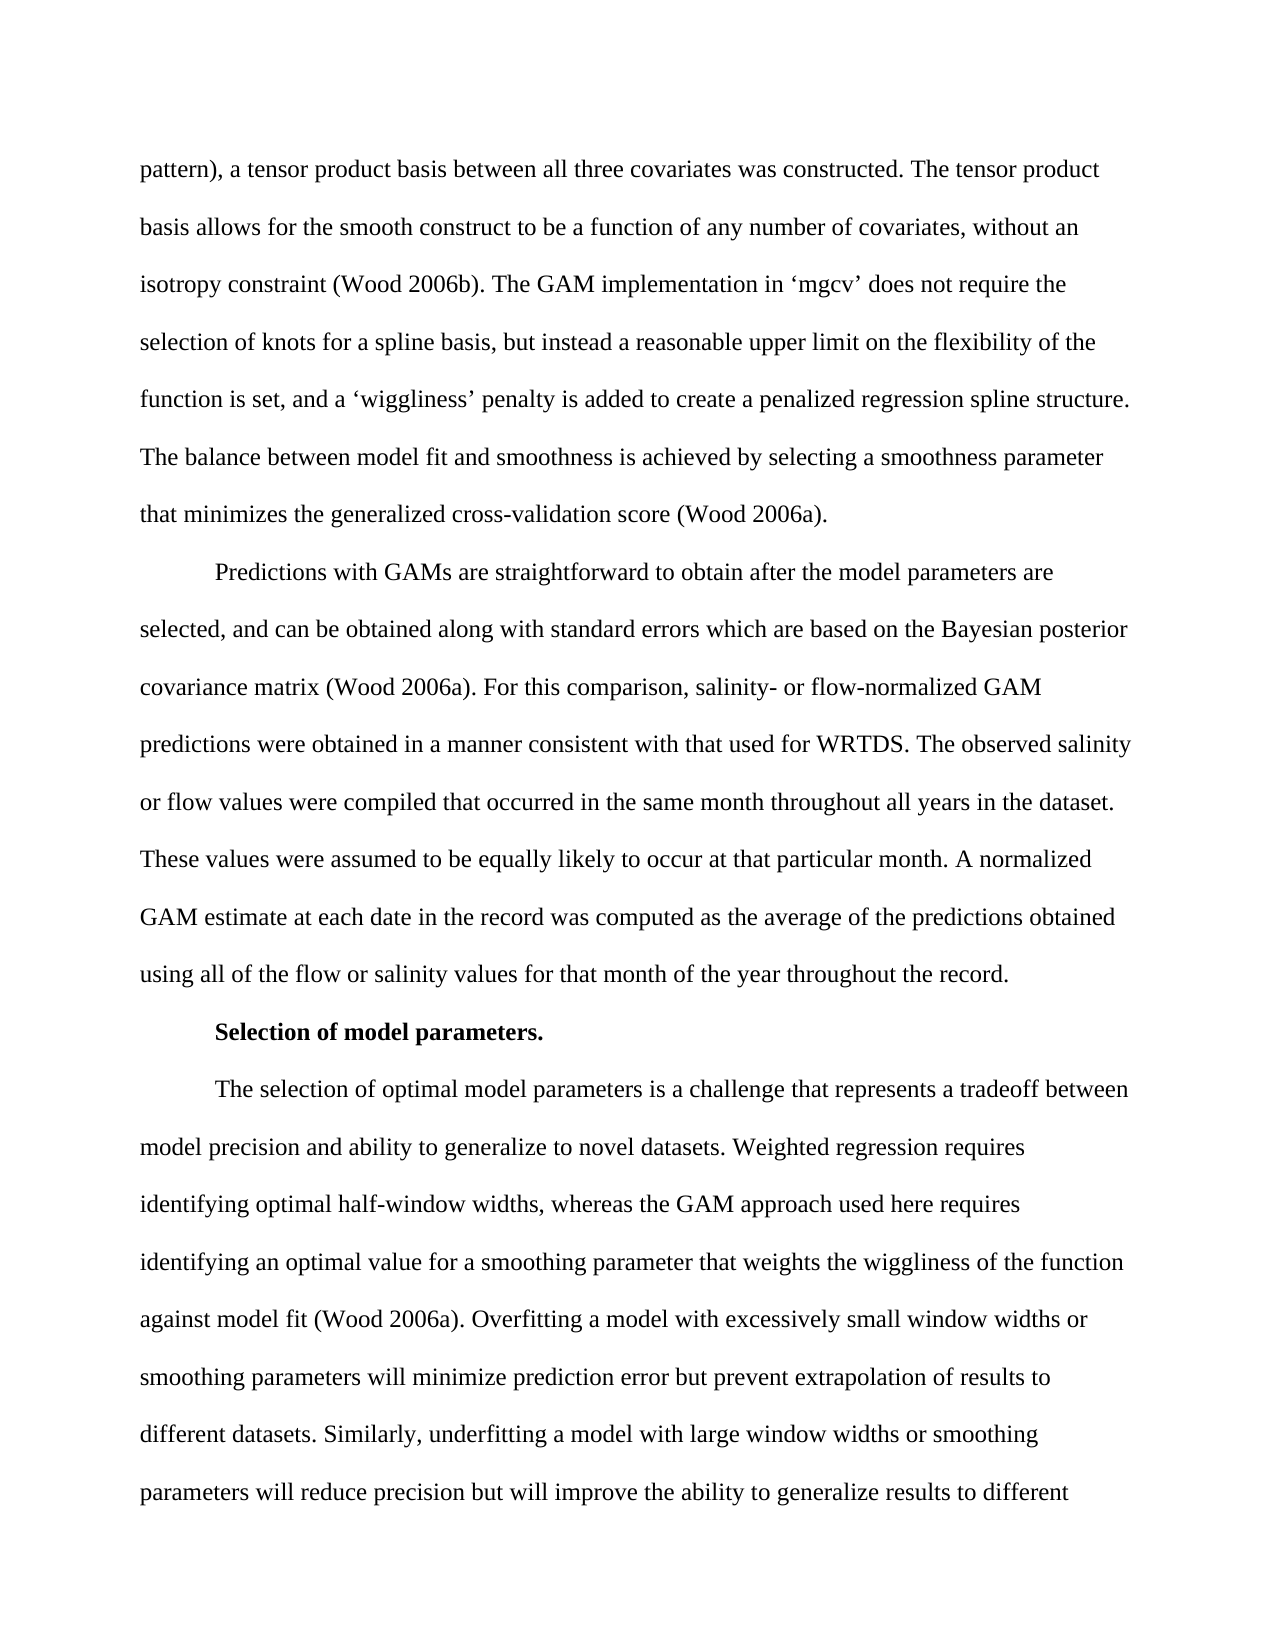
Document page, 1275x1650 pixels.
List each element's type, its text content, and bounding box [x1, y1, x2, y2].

text Predictions with GAMs are straightforward to obtain after the model parameters are selected, and can be obtained along with standard errors which are based on the Bayesian posterior covariance matrix (Wood 2006a). For this comparison, salinity- or flow-normalized GAM predictions were obtained in a manner consistent with that used for WRTDS. The observed salinity or flow values were compiled that occurred in the same month throughout all years in the dataset. These values were assumed to be equally likely to occur at that particular month. A normalized GAM estimate at each date in the record was computed as the average of the predictions obtained using all of the flow or salinity values for that month of the year throughout the record. [139, 557, 1135, 988]
text Selection of model parameters. [139, 1017, 1135, 1045]
